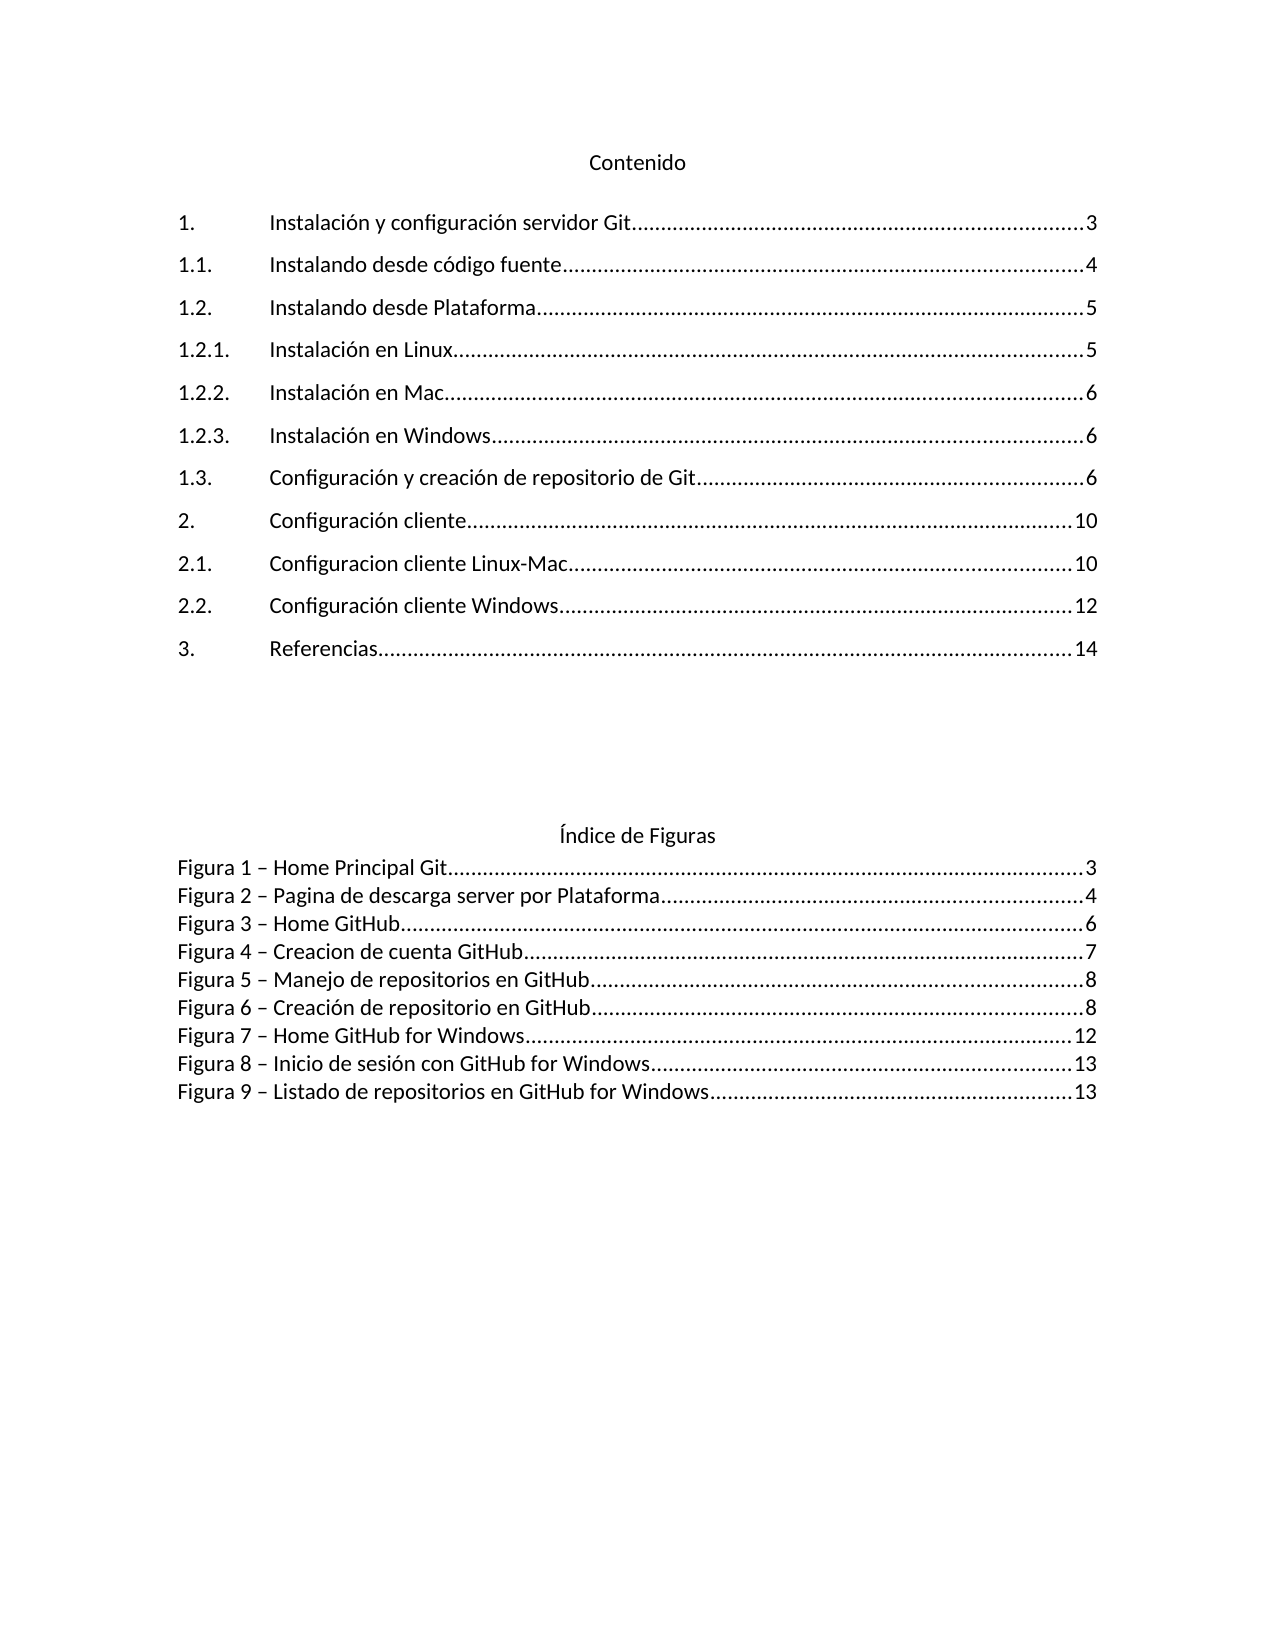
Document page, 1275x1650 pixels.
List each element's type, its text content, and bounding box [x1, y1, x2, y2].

subtitle Contenido [177, 148, 1098, 176]
text Figura 6 – Creación de repositorio en GitHub 8 [177, 993, 1098, 1021]
text Figura 4 – Creacion de cuenta GitHub 7 [177, 937, 1098, 965]
text Índice de Figuras [177, 821, 1098, 849]
text Figura 3 – Home GitHub 6 [177, 909, 1098, 937]
text Figura 8 – Inicio de sesión con GitHub for Windows 13 [177, 1049, 1098, 1077]
text Figura 5 – Manejo de repositorios en GitHub 8 [177, 965, 1098, 993]
text Figura 7 – Home GitHub for Windows 12 [177, 1021, 1098, 1049]
text Figura 1 – Home Principal Git 3 [177, 853, 1098, 881]
text Figura 2 – Pagina de descarga server por Plataforma 4 [177, 881, 1098, 909]
text Figura 9 – Listado de repositorios en GitHub for Windows 13 [177, 1077, 1098, 1105]
